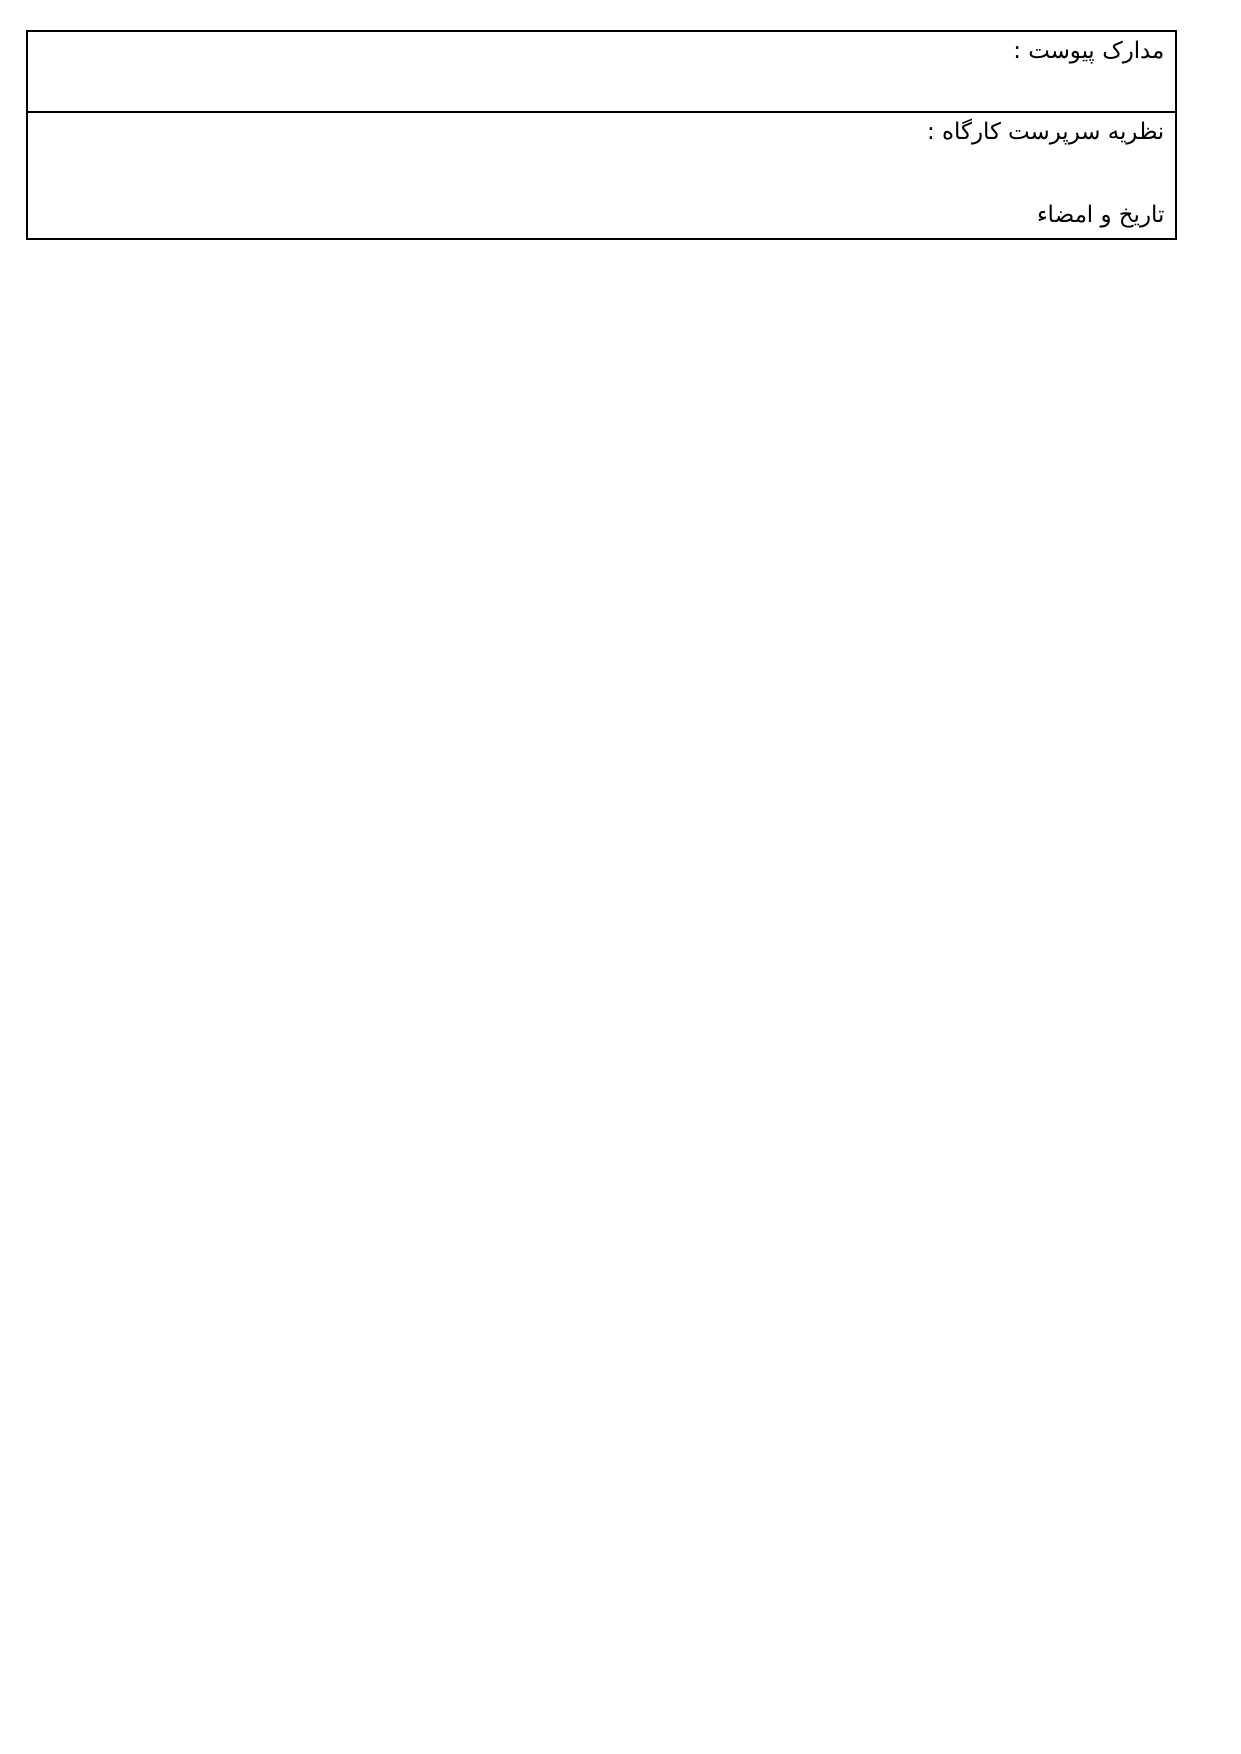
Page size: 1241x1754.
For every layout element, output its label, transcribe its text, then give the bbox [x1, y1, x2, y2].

table_cell مدارک پیوست : [28, 32, 1175, 111]
table_cell نظریه سرپرست کارگاه : تاریخ و امضاء [28, 113, 1175, 238]
